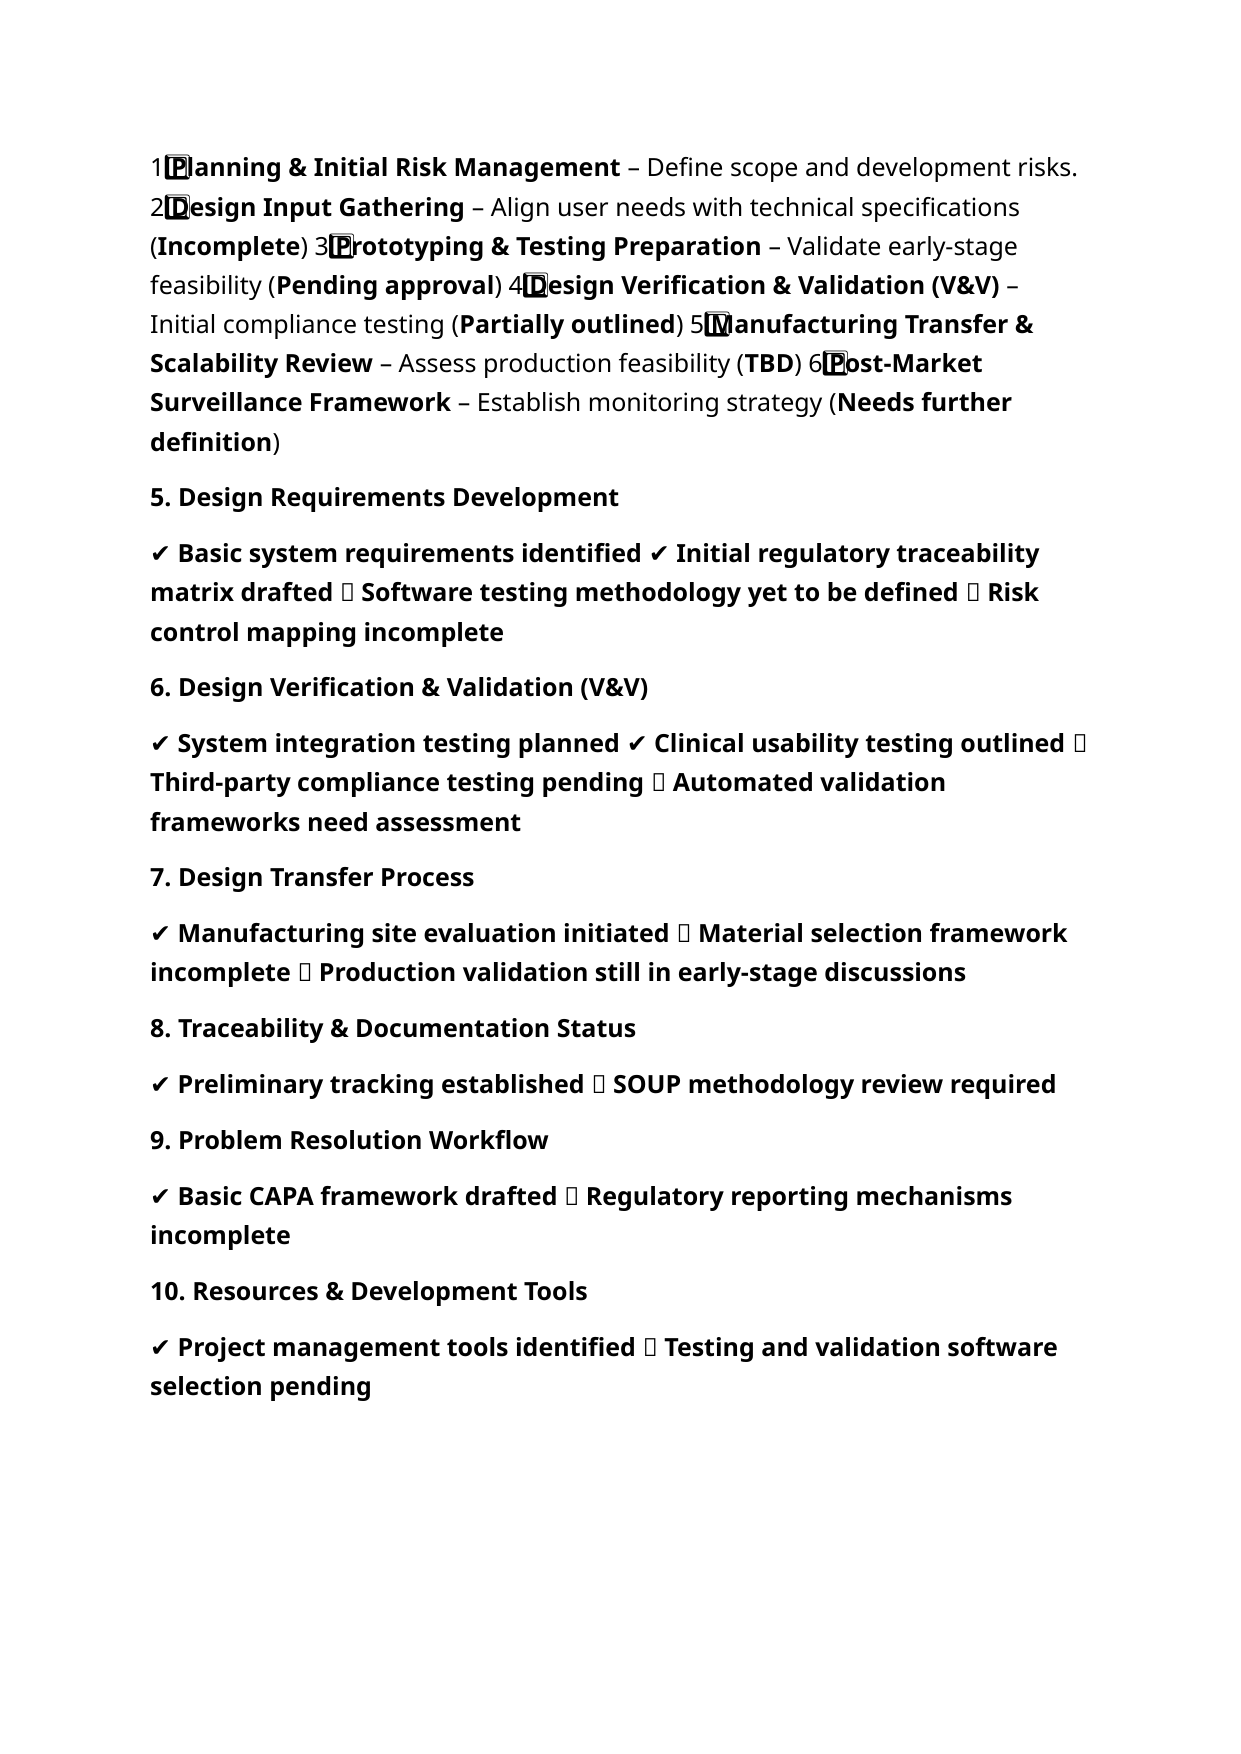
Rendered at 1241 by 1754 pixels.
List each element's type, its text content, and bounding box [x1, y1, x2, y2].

text 8. Traceability & Documentation Status [150, 1011, 1090, 1045]
text ✔ Project management tools identified 🚧 Testing and validation software selection pending [150, 1329, 1090, 1402]
text 10. Resources & Development Tools [150, 1273, 1090, 1307]
text 6. Design Verification & Validation (V&V) [150, 670, 1090, 704]
text ✔ System integration testing planned ✔ Clinical usability testing outlined 🚧 Third-party compliance testing pending 🚧 Automated validation frameworks need assessment [150, 726, 1090, 838]
text 1️⃣ Planning & Initial Risk Management – Define scope and development risks. 2️⃣ Design Input Gathering – Align user needs with technical specifications (Incomplete) 3️⃣ Prototyping & Testing Preparation – Validate early-stage feasibility (Pending approval) 4️⃣ Design Verification & Validation (V&V) – Initial compliance testing (Partially outlined) 5️⃣ Manufacturing Transfer & Scalability Review – Assess production feasibility (TBD) 6️⃣ Post-Market Surveillance Framework – Establish monitoring strategy (Needs further definition) [150, 150, 1090, 458]
text ✔ Preliminary tracking established 🚧 SOUP methodology review required [150, 1067, 1090, 1101]
text ✔ Basic system requirements identified ✔ Initial regulatory traceability matrix drafted 🚧 Software testing methodology yet to be defined 🚧 Risk control mapping incomplete [150, 536, 1090, 648]
text 5. Design Requirements Development [150, 480, 1090, 514]
text ✔ Basic CAPA framework drafted 🚧 Regulatory reporting mechanisms incomplete [150, 1178, 1090, 1252]
text ✔ Manufacturing site evaluation initiated 🚧 Material selection framework incomplete 🚧 Production validation still in early-stage discussions [150, 916, 1090, 989]
text 9. Problem Resolution Workflow [150, 1122, 1090, 1157]
text 7. Design Transfer Process [150, 860, 1090, 894]
